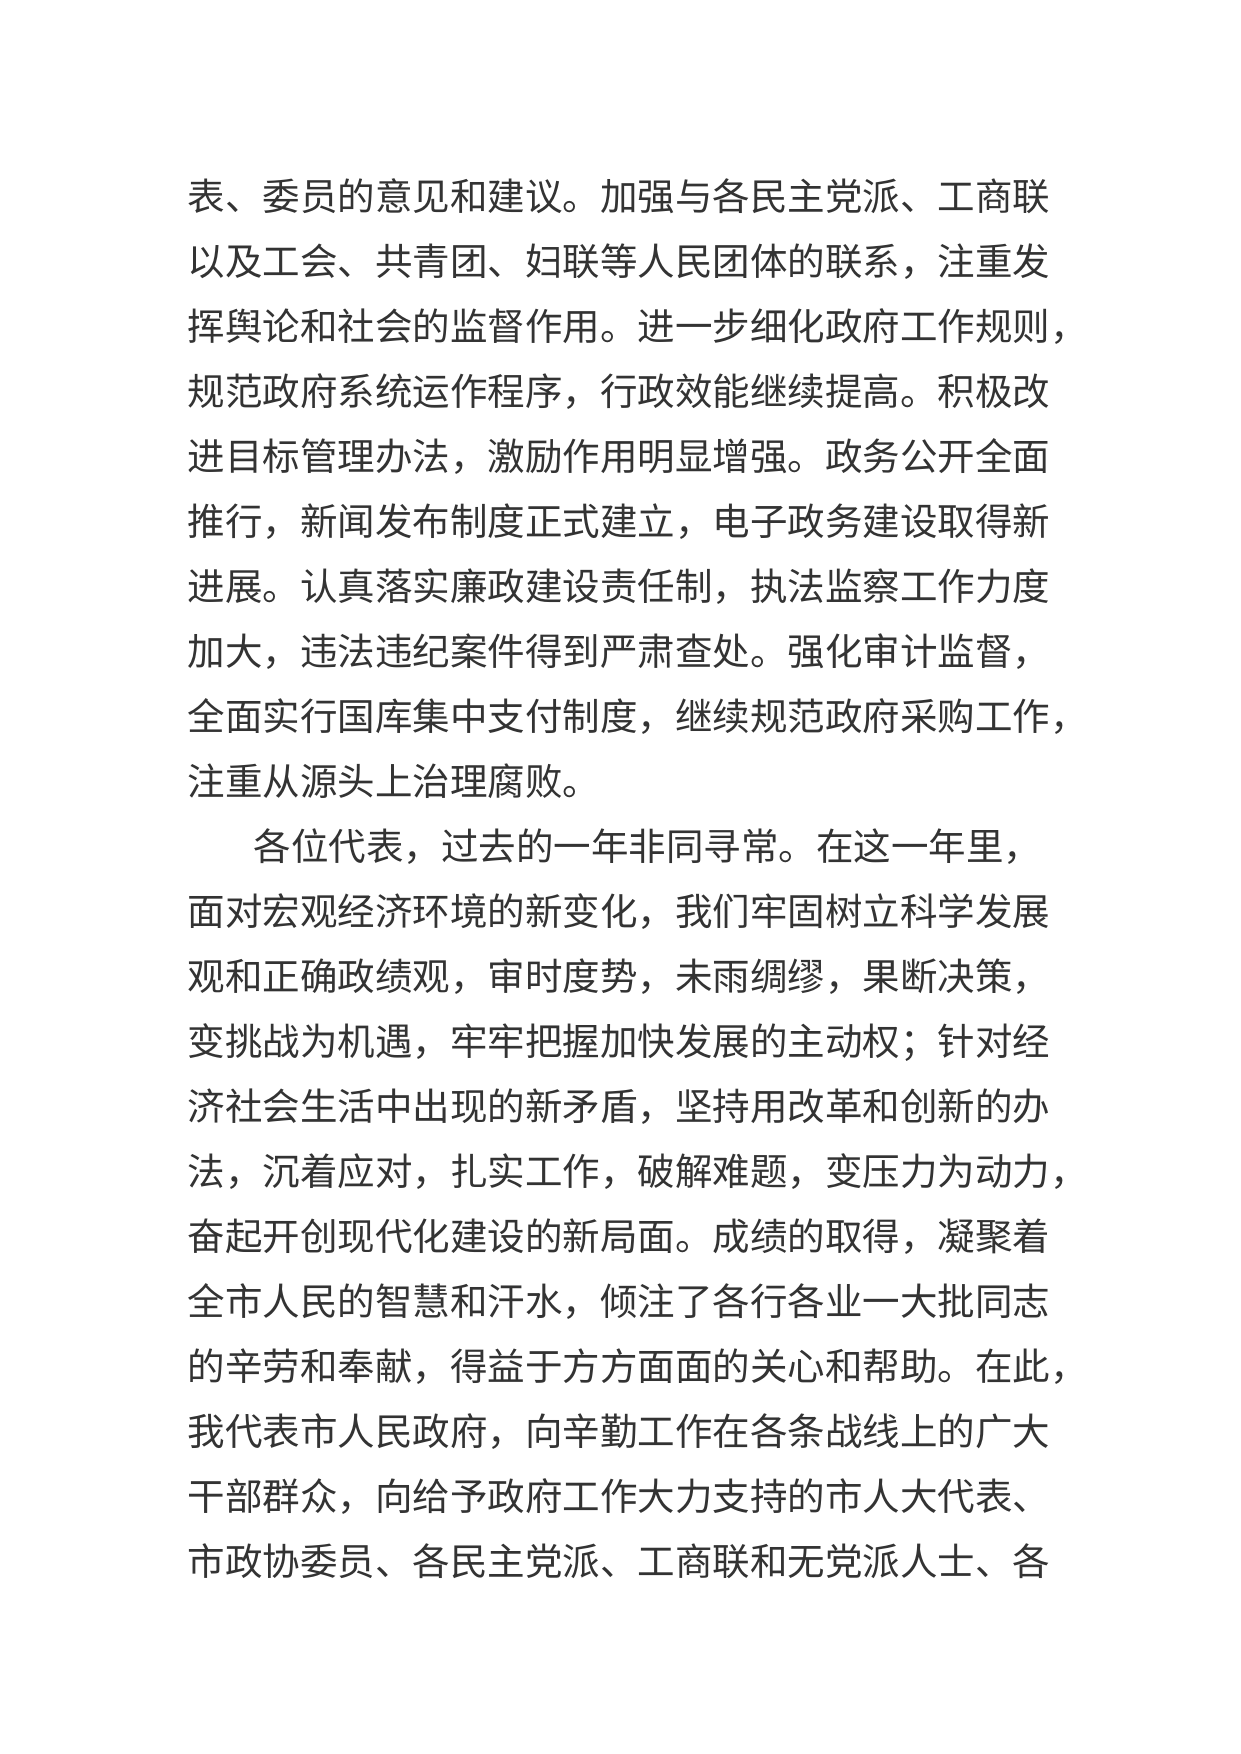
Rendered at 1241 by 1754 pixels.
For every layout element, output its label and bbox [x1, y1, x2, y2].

text [187, 812, 1053, 1592]
text [187, 162, 1053, 812]
